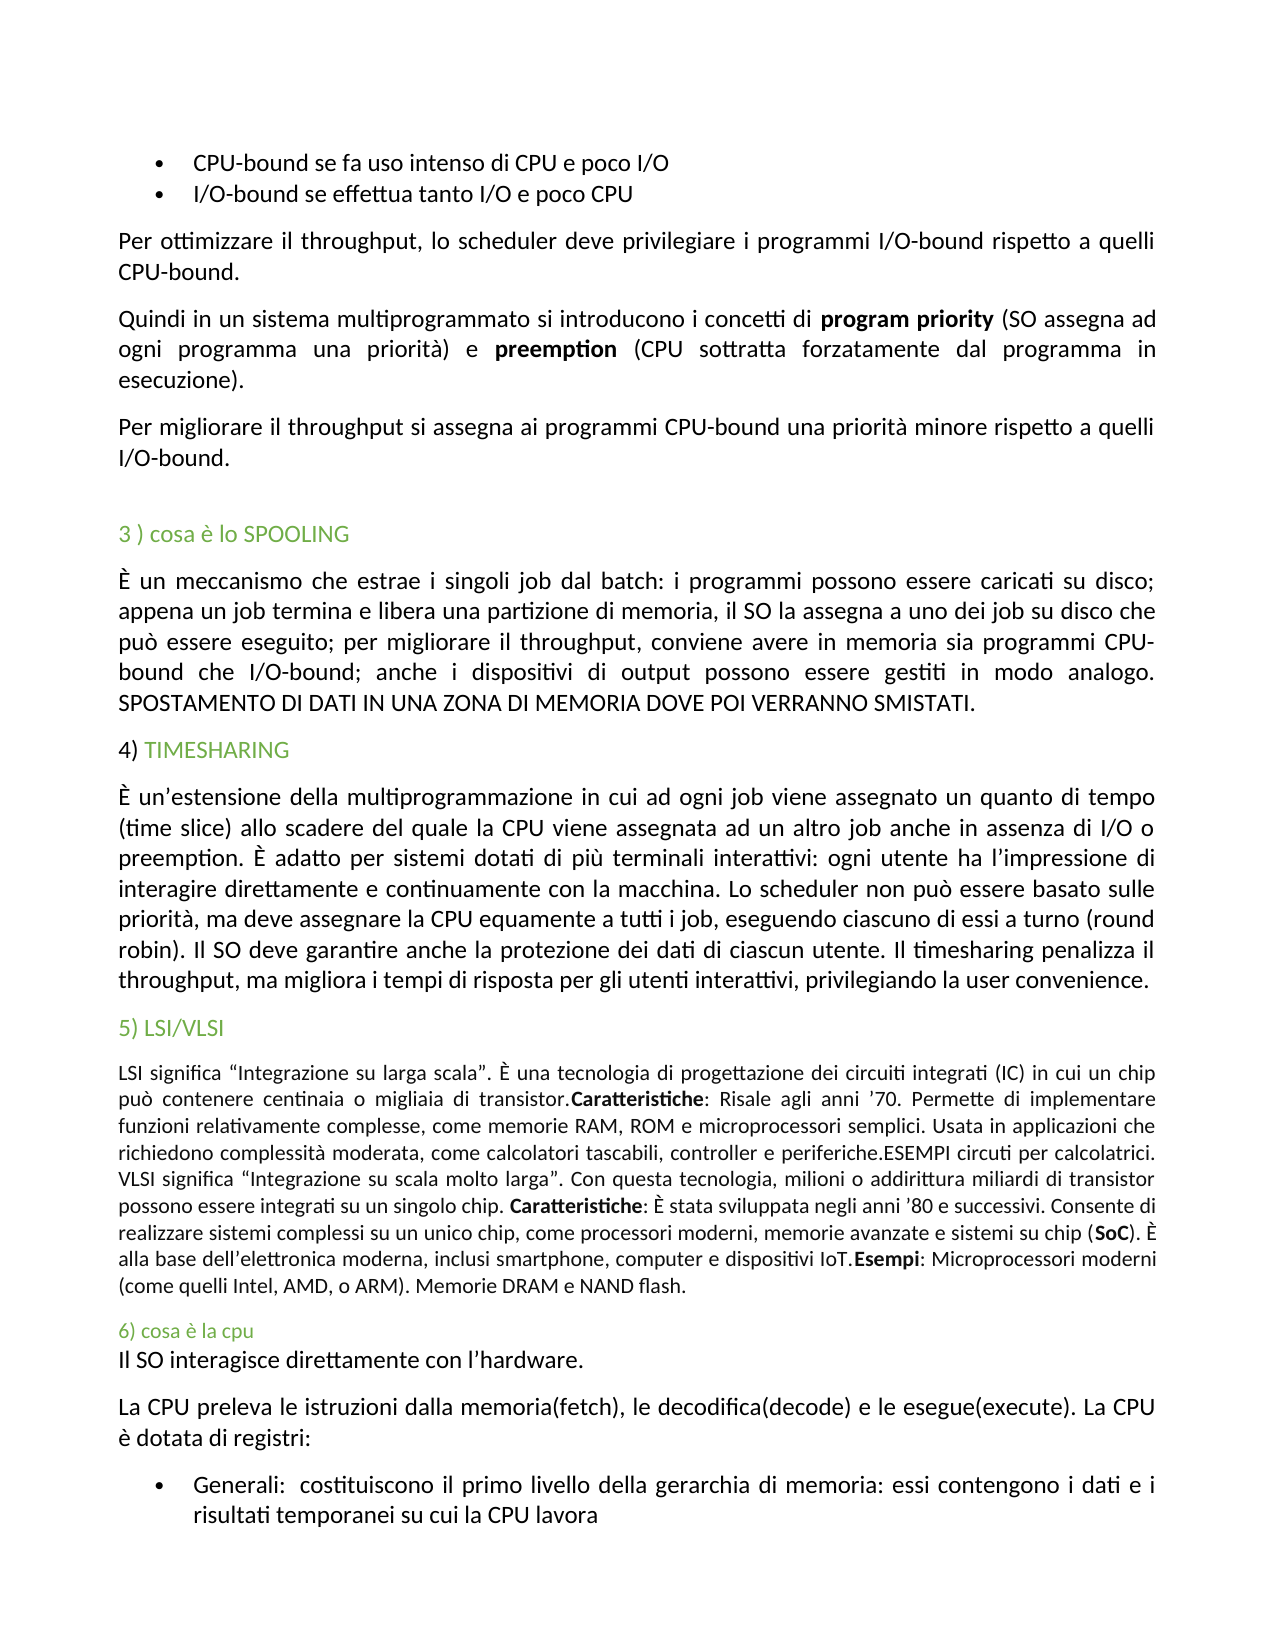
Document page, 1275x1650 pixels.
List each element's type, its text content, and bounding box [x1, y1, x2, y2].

text 3 ) cosa è lo SPOOLING [118, 518, 1157, 548]
text È un’estensione della multiprogrammazione in cui ad ogni job viene assegnato un quanto di tempo (time slice) allo scadere del quale la CPU viene assegnata ad un altro job anche in assenza di I/O o preemption. È adatto per sistemi dotati di più terminali interattivi: ogni utente ha l’impressione di interagire direttamente e continuamente con la macchina. Lo scheduler non può essere basato sulle priorità, ma deve assegnare la CPU equamente a tutti i job, eseguendo ciascuno di essi a turno (round robin). Il SO deve garantire anche la protezione dei dati di ciascun utente. Il timesharing penalizza il throughput, ma migliora i tempi di risposta per gli utenti interattivi, privilegiando la user convenience. [118, 781, 1157, 995]
list I/O-bound se effettua tanto I/O e poco CPU [156, 178, 1157, 209]
text È un meccanismo che estrae i singoli job dal batch: i programmi possono essere caricati su disco; appena un job termina e libera una partizione di memoria, il SO la assegna a uno dei job su disco che può essere eseguito; per migliorare il throughput, conviene avere in memoria sia programmi CPU-bound che I/O-bound; anche i dispositivi di output possono essere gestiti in modo analogo. SPOSTAMENTO DI DATI IN UNA ZONA DI MEMORIA DOVE POI VERRANNO SMISTATI. [118, 565, 1157, 717]
text LSI significa “Integrazione su larga scala”. È una tecnologia di progettazione dei circuiti integrati (IC) in cui un chip può contenere centinaia o migliaia di transistor.Caratteristiche: Risale agli anni ’70. Permette di implementare funzioni relativamente complesse, come memorie RAM, ROM e microprocessori semplici. Usata in applicazioni che richiedono complessità moderata, come calcolatori tascabili, controller e periferiche.ESEMPI circuti per calcolatrici. VLSI significa “Integrazione su scala molto larga”. Con questa tecnologia, milioni o addirittura miliardi di transistor possono essere integrati su un singolo chip. Caratteristiche: È stata sviluppata negli anni ’80 e successivi. Consente di realizzare sistemi complessi su un unico chip, come processori moderni, memorie avanzate e sistemi su chip (SoC). È alla base dell’elettronica moderna, inclusi smartphone, computer e dispositivi IoT.Esempi: Microprocessori moderni (come quelli Intel, AMD, o ARM). Memorie DRAM e NAND flash. [118, 1059, 1157, 1299]
list CPU-bound se fa uso intenso di CPU e poco I/O [156, 148, 1157, 178]
list Generali: costituiscono il primo livello della gerarchia di memoria: essi contengono i dati e i risultati temporanei su cui la CPU lavora [156, 1469, 1157, 1530]
text 6) cosa è la cpu [118, 1318, 1157, 1344]
text Il SO interagisce direttamente con l’hardware. [118, 1344, 1157, 1375]
text Quindi in un sistema multiprogrammato si introducono i concetti di program priority (SO assegna ad ogni programma una priorità) e preemption (CPU sottratta forzatamente dal programma in esecuzione). [118, 303, 1157, 394]
text Per ottimizzare il throughput, lo scheduler deve privilegiare i programmi I/O-bound rispetto a quelli CPU-bound. [118, 225, 1157, 286]
text 4) TIMESHARING [118, 734, 1157, 765]
text 5) LSI/VLSI [118, 1012, 1157, 1042]
text La CPU preleva le istruzioni dalla memoria(fetch), le decodifica(decode) e le esegue(execute). La CPU è dotata di registri: [118, 1391, 1157, 1452]
text Per migliorare il throughput si assegna ai programmi CPU-bound una priorità minore rispetto a quelli I/O-bound. [118, 411, 1157, 472]
